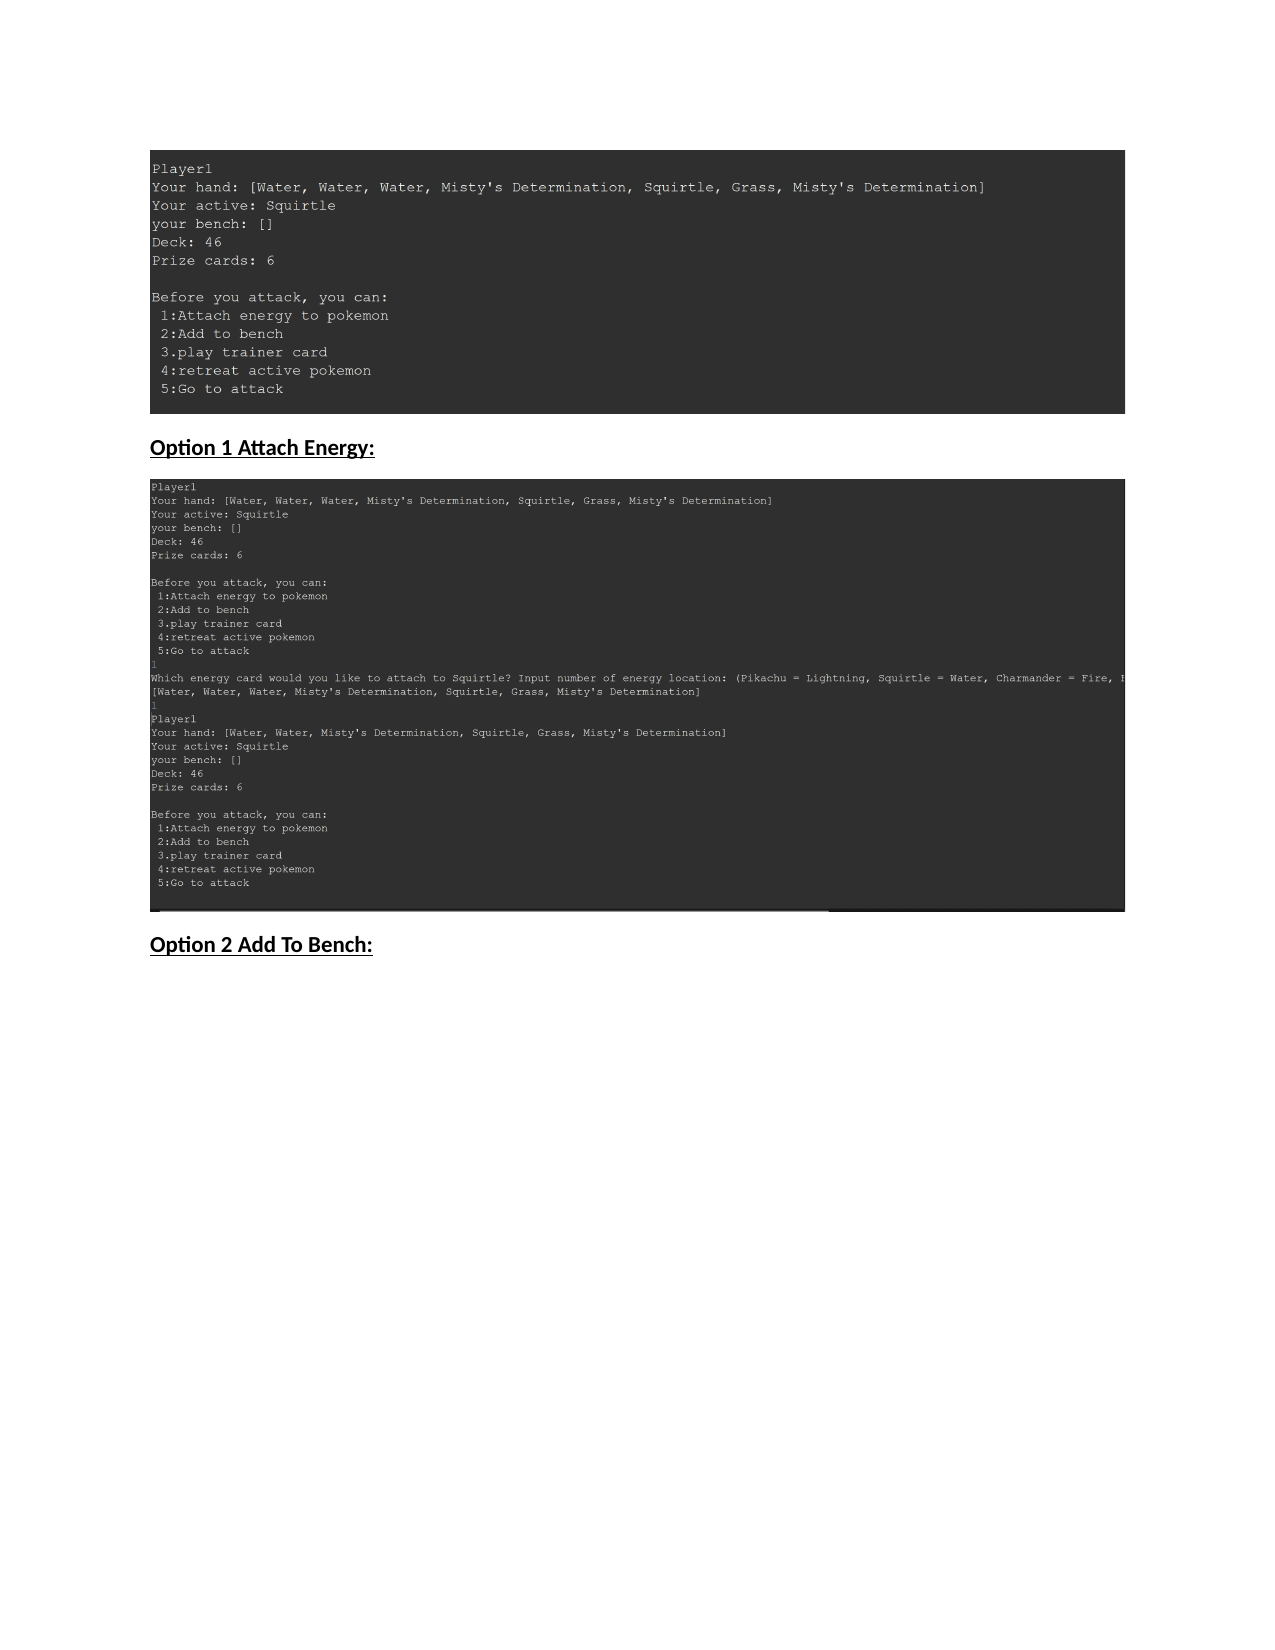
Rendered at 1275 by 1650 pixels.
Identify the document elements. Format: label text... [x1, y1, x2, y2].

text Option 2 Add To Bench: [150, 931, 1125, 959]
text Option 1 Attach Energy: [150, 433, 1125, 461]
picture [150, 150, 1125, 414]
picture [150, 479, 1125, 912]
